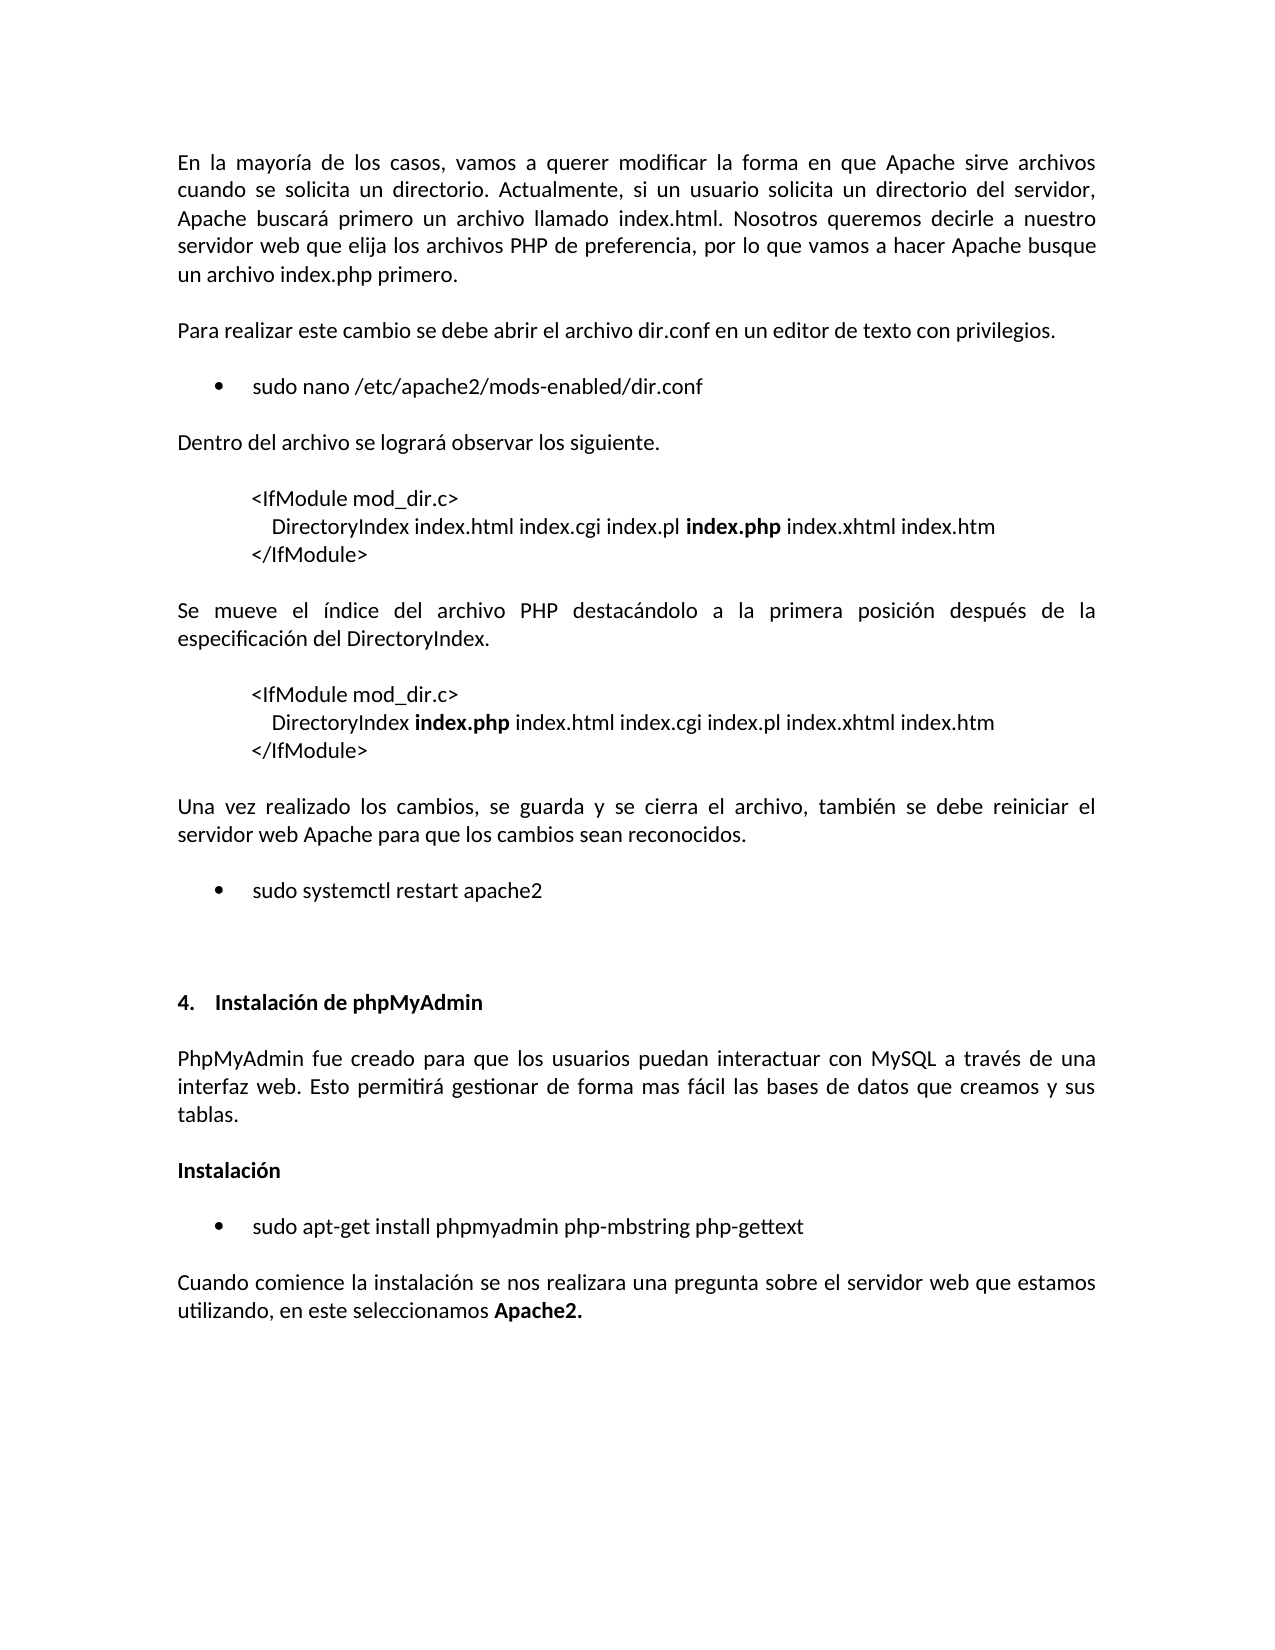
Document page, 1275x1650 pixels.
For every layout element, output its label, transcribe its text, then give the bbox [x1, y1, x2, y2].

text Dentro del archivo se logrará observar los siguiente. [177, 428, 1098, 456]
text Instalación [177, 1156, 1098, 1184]
text Se mueve el índice del archivo PHP destacándolo a la primera posición después de la especificación del DirectoryIndex. [177, 596, 1098, 652]
text </IfModule> [251, 736, 1098, 764]
text Cuando comience la instalación se nos realizara una pregunta sobre el servidor web que estamos utilizando, en este seleccionamos Apache2. [177, 1268, 1098, 1324]
text Para realizar este cambio se debe abrir el archivo dir.conf en un editor de texto con privilegios. [177, 316, 1098, 344]
list sudo systemctl restart apache2 [215, 876, 1098, 904]
text </IfModule> [251, 540, 1098, 568]
list sudo apt-get install phpmyadmin php-mbstring php-gettext [215, 1212, 1098, 1240]
text DirectoryIndex index.html index.cgi index.pl index.php index.xhtml index.htm [251, 512, 1098, 540]
text DirectoryIndex index.php index.html index.cgi index.pl index.xhtml index.htm [251, 708, 1098, 736]
text <IfModule mod_dir.c> [251, 484, 1098, 512]
text PhpMyAdmin fue creado para que los usuarios puedan interactuar con MySQL a través de una interfaz web. Esto permitirá gestionar de forma mas fácil las bases de datos que creamos y sus tablas. [177, 1044, 1098, 1128]
list sudo nano /etc/apache2/mods-enabled/dir.conf [215, 372, 1098, 400]
text En la mayoría de los casos, vamos a querer modificar la forma en que Apache sirve archivos cuando se solicita un directorio. Actualmente, si un usuario solicita un directorio del servidor, Apache buscará primero un archivo llamado index.html. Nosotros queremos decirle a nuestro servidor web que elija los archivos PHP de preferencia, por lo que vamos a hacer Apache busque un archivo index.php primero. [177, 148, 1098, 288]
text Una vez realizado los cambios, se guarda y se cierra el archivo, también se debe reiniciar el servidor web Apache para que los cambios sean reconocidos. [177, 792, 1098, 848]
text <IfModule mod_dir.c> [251, 680, 1098, 708]
list Instalación de phpMyAdmin [177, 988, 1098, 1016]
